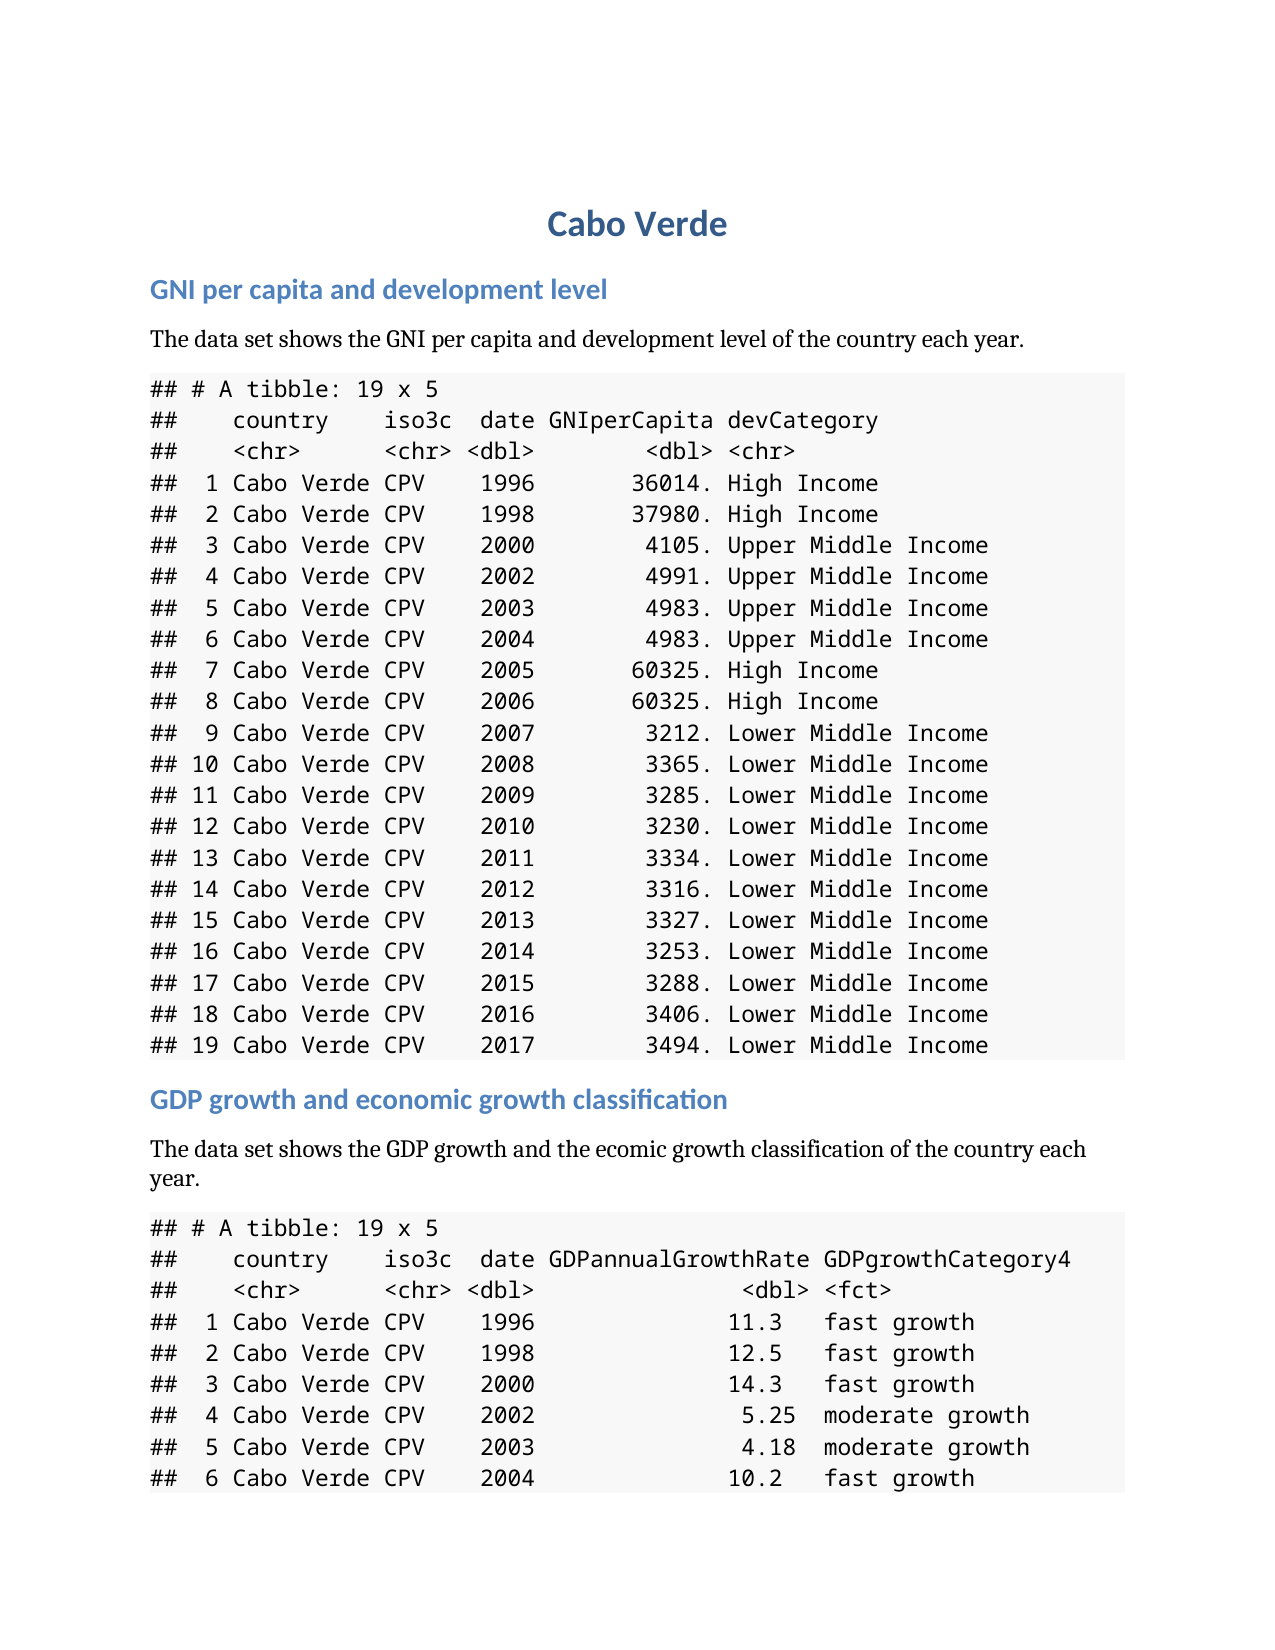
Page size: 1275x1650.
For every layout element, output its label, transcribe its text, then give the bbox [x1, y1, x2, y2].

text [150, 1212, 1125, 1493]
text ## # A tibble: 19 x 5 ## country iso3c date GNIperCapita devCategory ## <chr> <chr> <dbl> <dbl> <chr> ## 1 Cabo Verde CPV 1996 36014. High Income ## 2 Cabo Verde CPV 1998 37980. High Income ## 3 Cabo Verde CPV 2000 4105. Upper Middle Income ## 4 Cabo Verde CPV 2002 4991. Upper Middle Income ## 5 Cabo Verde CPV 2003 4983. Upper Middle Income ## 6 Cabo Verde CPV 2004 4983. Upper Middle Income ## 7 Cabo Verde CPV 2005 60325. High Income ## 8 Cabo Verde CPV 2006 60325. High Income ## 9 Cabo Verde CPV 2007 3212. Lower Middle Income ## 10 Cabo Verde CPV 2008 3365. Lower Middle Income ## 11 Cabo Verde CPV 2009 3285. Lower Middle Income ## 12 Cabo Verde CPV 2010 3230. Lower Middle Income ## 13 Cabo Verde CPV 2011 3334. Lower Middle Income ## 14 Cabo Verde CPV 2012 3316. Lower Middle Income ## 15 Cabo Verde CPV 2013 3327. Lower Middle Income ## 16 Cabo Verde CPV 2014 3253. Lower Middle Income ## 17 Cabo Verde CPV 2015 3288. Lower Middle Income ## 18 Cabo Verde CPV 2016 3406. Lower Middle Income ## 19 Cabo Verde CPV 2017 3494. Lower Middle Income [150, 373, 1125, 1060]
subtitle GNI per capita and development level [150, 271, 1125, 306]
text The data set shows the GNI per capita and development level of the country each year. [150, 325, 1125, 354]
text The data set shows the GDP growth and the ecomic growth classification of the country each year. [150, 1135, 1125, 1193]
title Cabo Verde [150, 200, 1125, 246]
subtitle GDP growth and economic growth classification [150, 1081, 1125, 1117]
